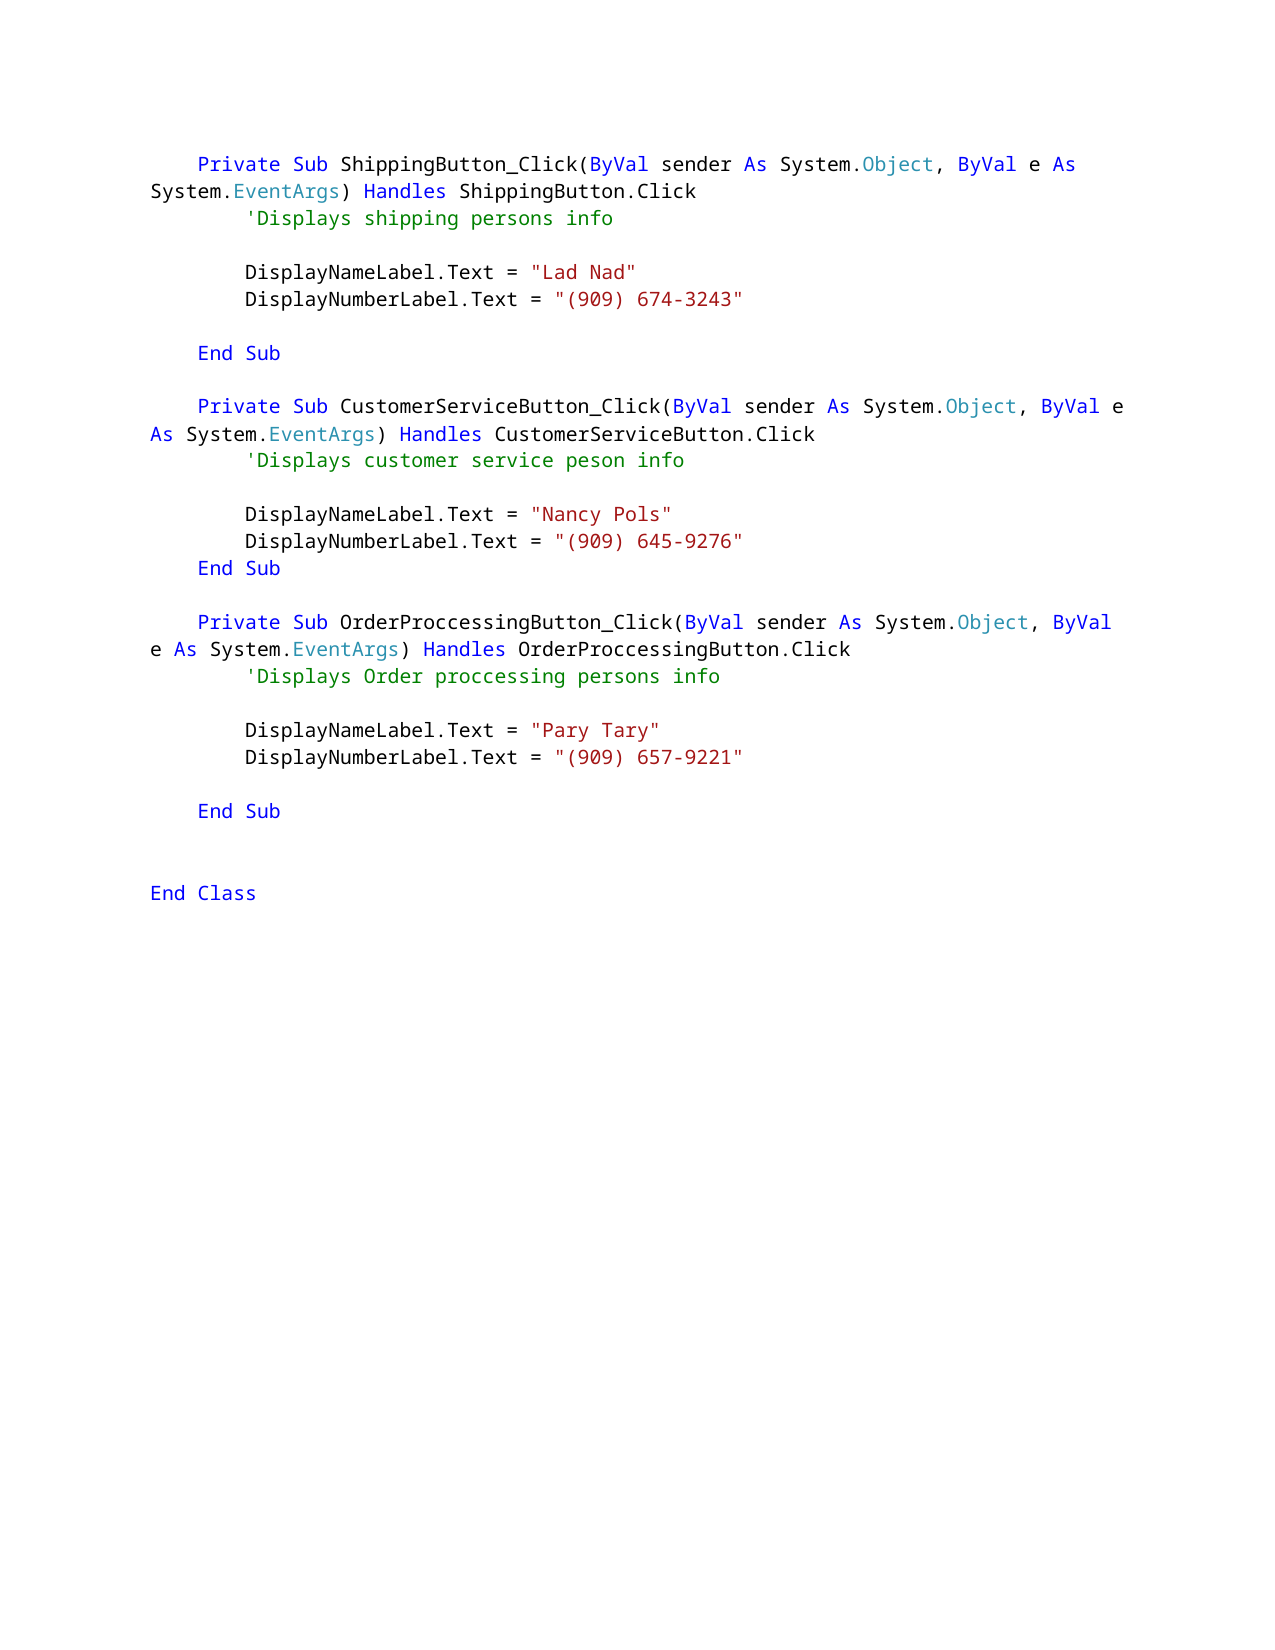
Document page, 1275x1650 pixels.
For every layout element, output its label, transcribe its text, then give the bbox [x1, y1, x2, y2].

text DisplayNameLabel.Text = "Pary Tary" [150, 717, 1125, 743]
text 'Displays shipping persons info [150, 204, 1125, 231]
text Private Sub CustomerServiceButton_Click(ByVal sender As System.Object, ByVal e As System.EventArgs) Handles CustomerServiceButton.Click [150, 393, 1125, 447]
text DisplayNameLabel.Text = "Lad Nad" [150, 258, 1125, 285]
text 'Displays customer service peson info [150, 447, 1125, 474]
text DisplayNumberLabel.Text = "(909) 657-9221" [150, 743, 1125, 771]
text DisplayNumberLabel.Text = "(909) 674-3243" [150, 285, 1125, 312]
text Private Sub OrderProccessingButton_Click(ByVal sender As System.Object, ByVal e As System.EventArgs) Handles OrderProccessingButton.Click [150, 609, 1125, 663]
text End Class [150, 879, 1125, 906]
text End Sub [150, 797, 1125, 824]
text 'Displays Order proccessing persons info [150, 663, 1125, 689]
text Private Sub ShippingButton_Click(ByVal sender As System.Object, ByVal e As System.EventArgs) Handles ShippingButton.Click [150, 150, 1125, 204]
text DisplayNumberLabel.Text = "(909) 645-9276" [150, 528, 1125, 555]
text End Sub [150, 339, 1125, 366]
text DisplayNameLabel.Text = "Nancy Pols" [150, 501, 1125, 528]
text End Sub [150, 555, 1125, 582]
